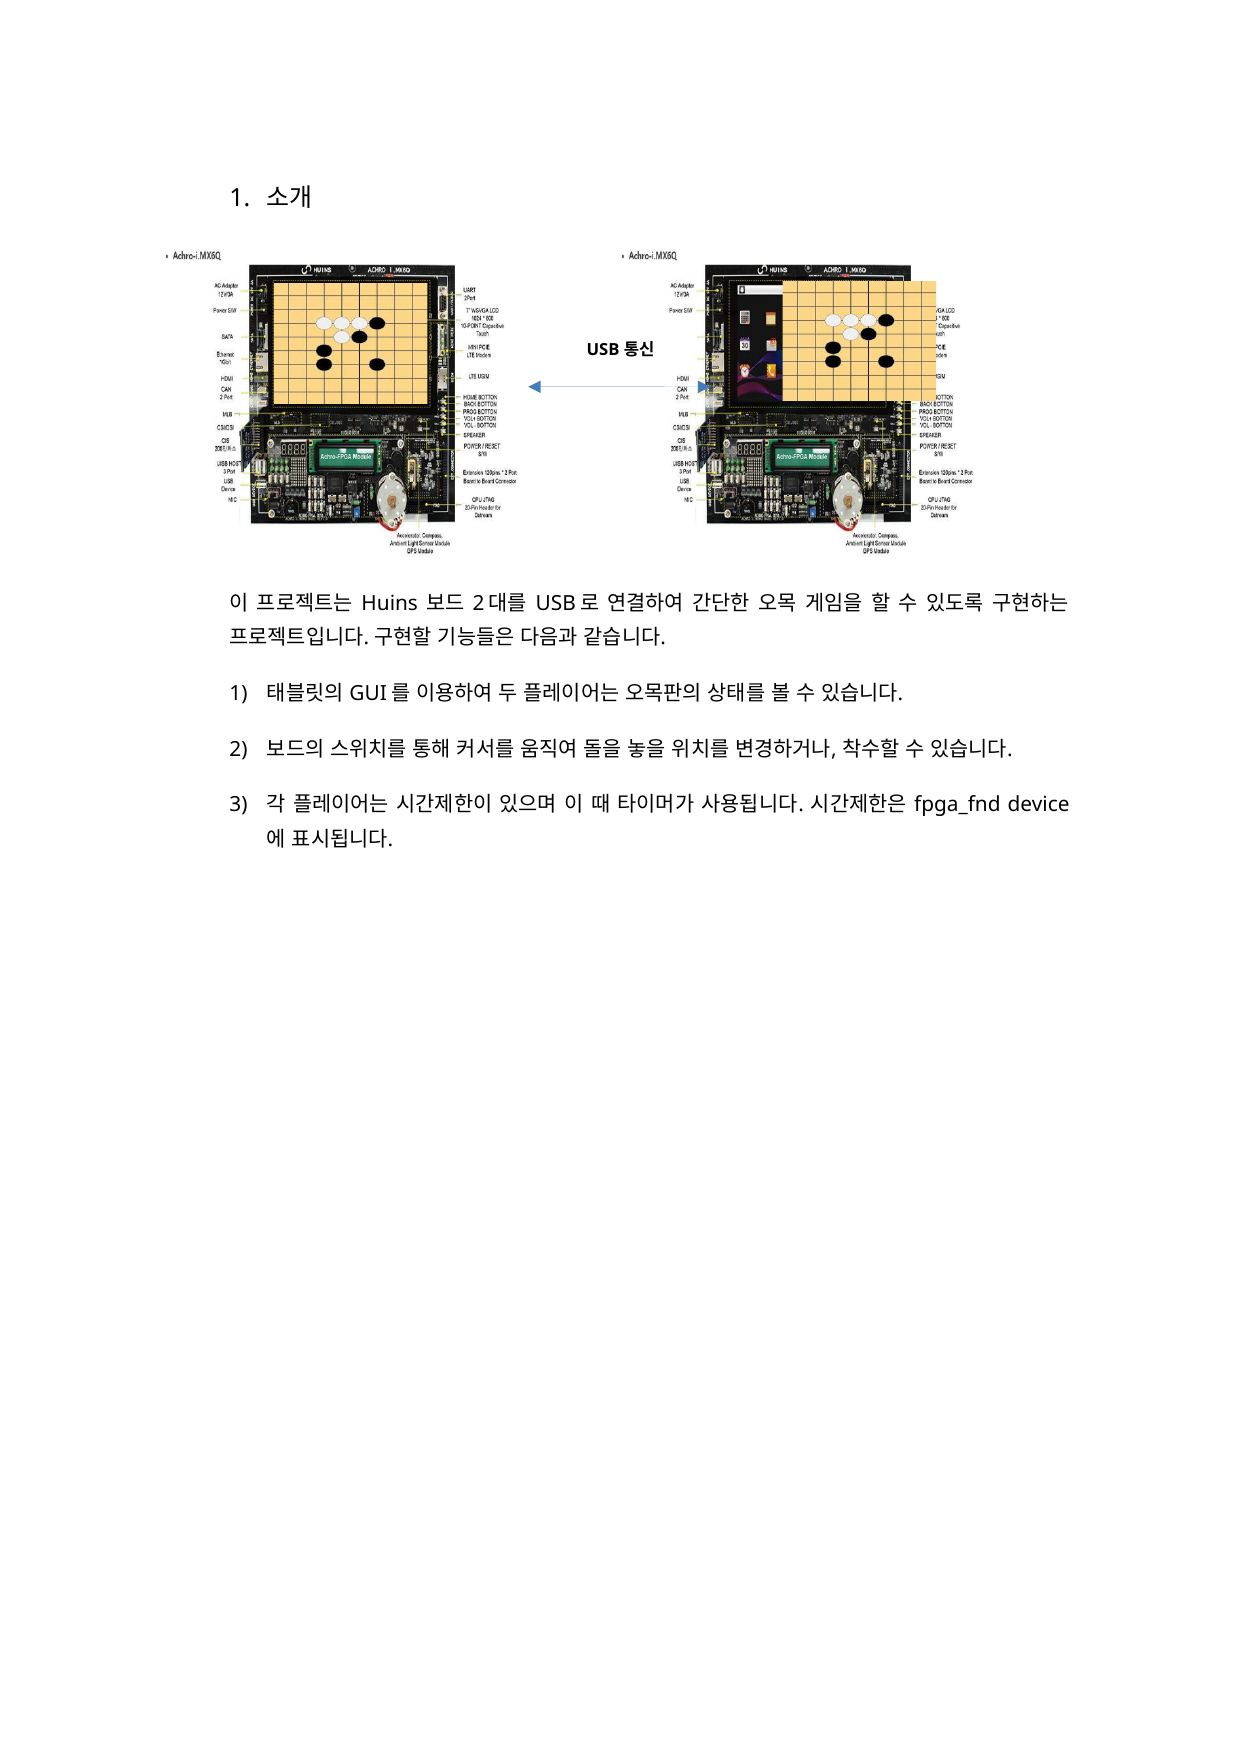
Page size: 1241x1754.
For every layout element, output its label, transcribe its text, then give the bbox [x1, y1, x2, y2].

text 이 프로젝트는 Huins 보드 2대를 USB로 연결하여 간단한 오목 게임을 할 수 있도록 구현하는 프로젝트입니다. 구현할 기능들은 다음과 같습니다. [229, 586, 1069, 651]
picture [150, 239, 555, 560]
list 보드의 스위치를 통해 커서를 움직여 돌을 놓을 위치를 변경하거나, 착수할 수 있습니다. [229, 732, 1069, 762]
picture [607, 239, 1012, 560]
list 태블릿의 GUI를 이용하여 두 플레이어는 오목판의 상태를 볼 수 있습니다. [229, 676, 1069, 707]
list 각 플레이어는 시간제한이 있으며 이 때 타이머가 사용됩니다. 시간제한은 fpga_fnd device에 표시됩니다. [229, 787, 1069, 853]
list 소개 [229, 177, 1069, 213]
